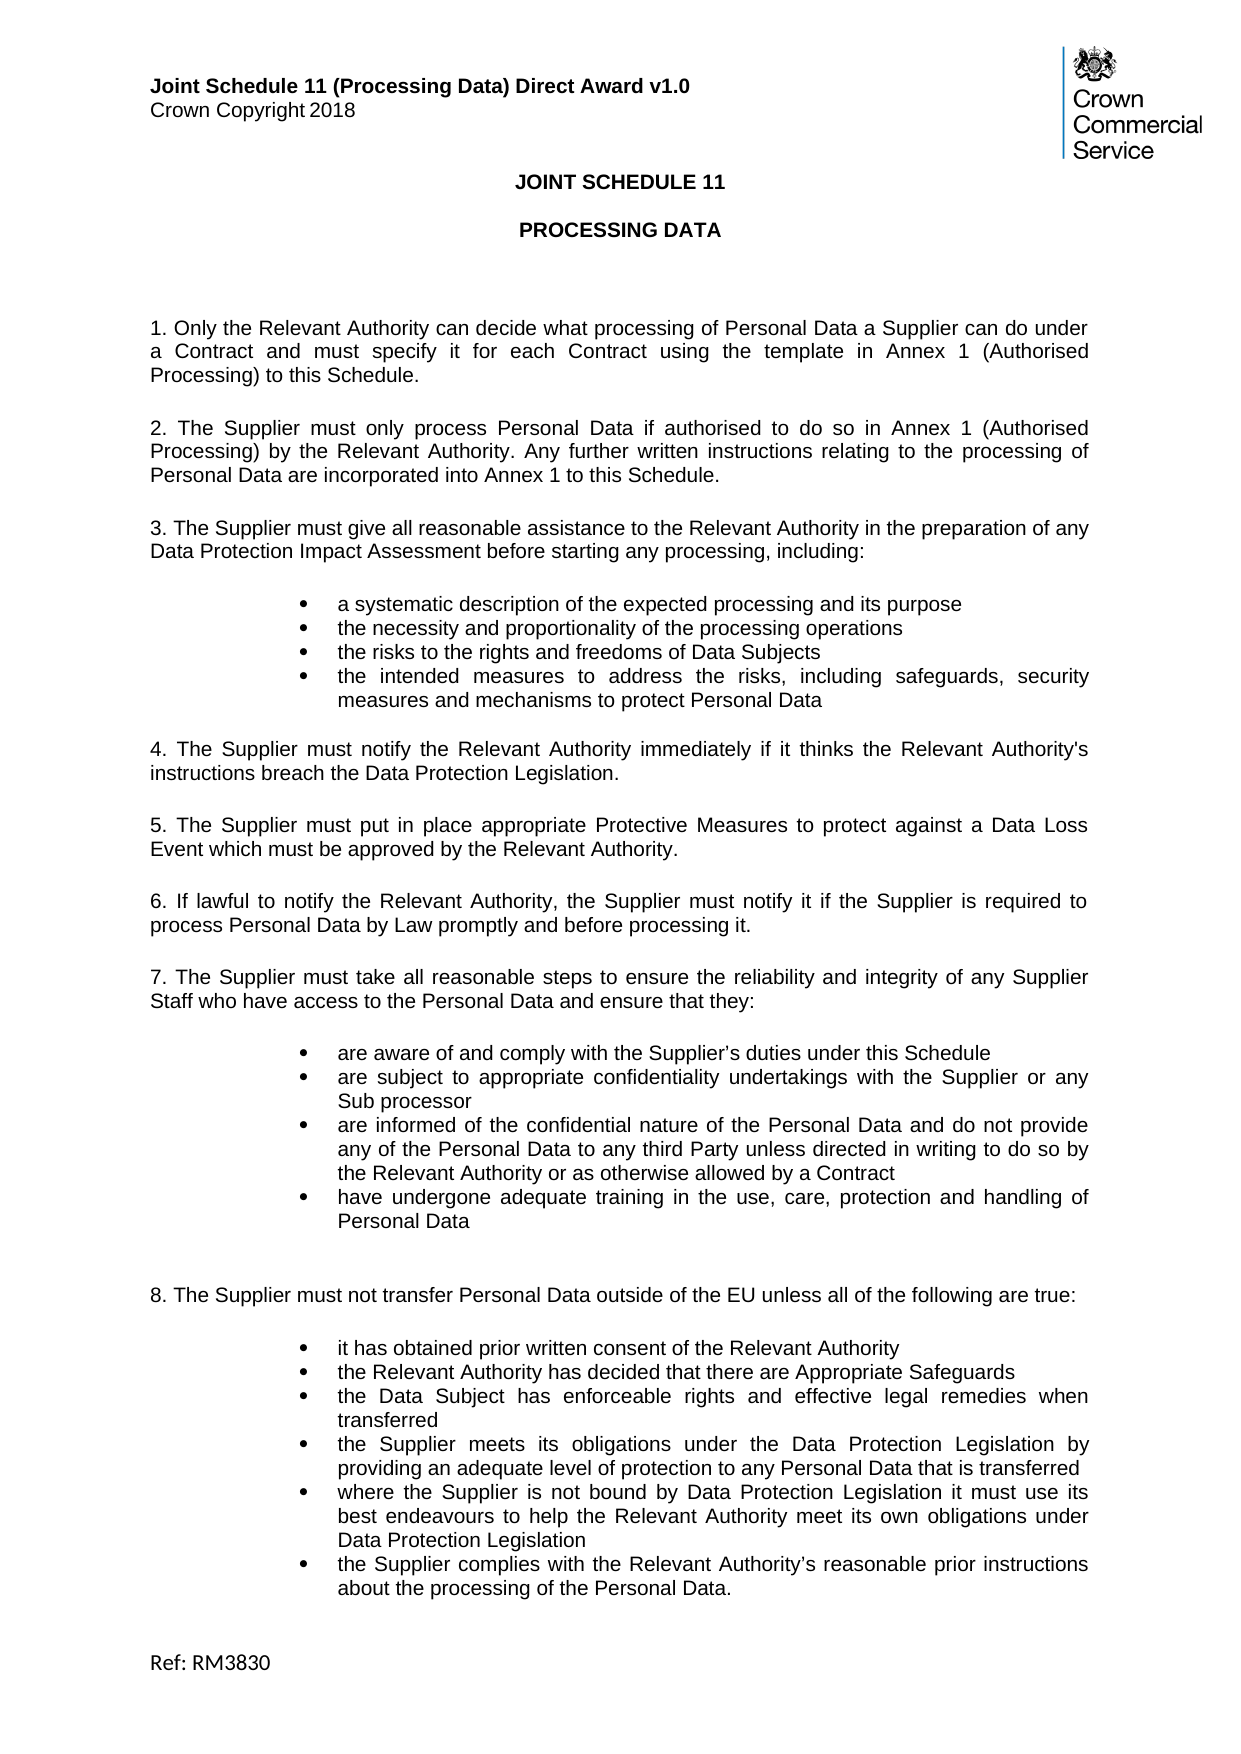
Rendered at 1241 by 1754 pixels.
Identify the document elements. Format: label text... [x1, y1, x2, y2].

text 5. The Supplier must put in place appropriate Protective Measures to protect against a Data Loss Event which must be approved by the Relevant Authority. [150, 813, 1090, 861]
text 8. The Supplier must not transfer Personal Data outside of the EU unless all of the following are true: [150, 1283, 1090, 1307]
list are aware of and comply with the Supplier’s duties under this Schedule [300, 1041, 1090, 1065]
list the Supplier meets its obligations under the Data Protection Legislation by providing an adequate level of protection to any Personal Data that is transferred [300, 1432, 1090, 1479]
list the necessity and proportionality of the processing operations [300, 616, 1090, 639]
list the Relevant Authority has decided that there are Appropriate Safeguards [300, 1359, 1090, 1383]
list are subject to appropriate confidentiality undertakings with the Supplier or any Sub processor [300, 1065, 1090, 1113]
list the intended measures to address the risks, including safeguards, security measures and mechanisms to protect Personal Data [300, 664, 1090, 712]
text 7. The Supplier must take all reasonable steps to ensure the reliability and integrity of any Supplier Staff who have access to the Personal Data and ensure that they: [150, 965, 1090, 1013]
list the Data Subject has enforceable rights and effective legal remedies when transferred [300, 1383, 1090, 1432]
picture [1062, 46, 1202, 159]
title Processing DATA [150, 217, 1090, 241]
text 4. The Supplier must notify the Relevant Authority immediately if it thinks the Relevant Authority's instructions breach the Data Protection Legislation. [150, 737, 1090, 784]
text 2. The Supplier must only process Personal Data if authorised to do so in Annex 1 (Authorised Processing) by the Relevant Authority. Any further written instructions relating to the processing of Personal Data are incorporated into Annex 1 to this Schedule. [150, 415, 1090, 487]
list it has obtained prior written consent of the Relevant Authority [300, 1335, 1090, 1359]
list the risks to the rights and freedoms of Data Subjects [300, 639, 1090, 664]
text 3. The Supplier must give all reasonable assistance to the Relevant Authority in the preparation of any Data Protection Impact Assessment before starting any processing, including: [150, 515, 1090, 563]
list are informed of the confidential nature of the Personal Data and do not provide any of the Personal Data to any third Party unless directed in writing to do so by the Relevant Authority or as otherwise allowed by a Contract [300, 1113, 1090, 1185]
text JOINT Schedule 11 [150, 169, 1090, 193]
list have undergone adequate training in the use, care, protection and handling of Personal Data [300, 1185, 1090, 1233]
list where the Supplier is not bound by Data Protection Legislation it must use its best endeavours to help the Relevant Authority meet its own obligations under Data Protection Legislation [300, 1479, 1090, 1552]
list a systematic description of the expected processing and its purpose [300, 591, 1090, 616]
list the Supplier complies with the Relevant Authority’s reasonable prior instructions about the processing of the Personal Data. [300, 1552, 1090, 1599]
text 6. If lawful to notify the Relevant Authority, the Supplier must notify it if the Supplier is required to process Personal Data by Law promptly and before processing it. [150, 889, 1090, 937]
text 1. Only the Relevant Authority can decide what processing of Personal Data a Supplier can do under a Contract and must specify it for each Contract using the template in Annex 1 (Authorised Processing) to this Schedule. [150, 315, 1090, 387]
